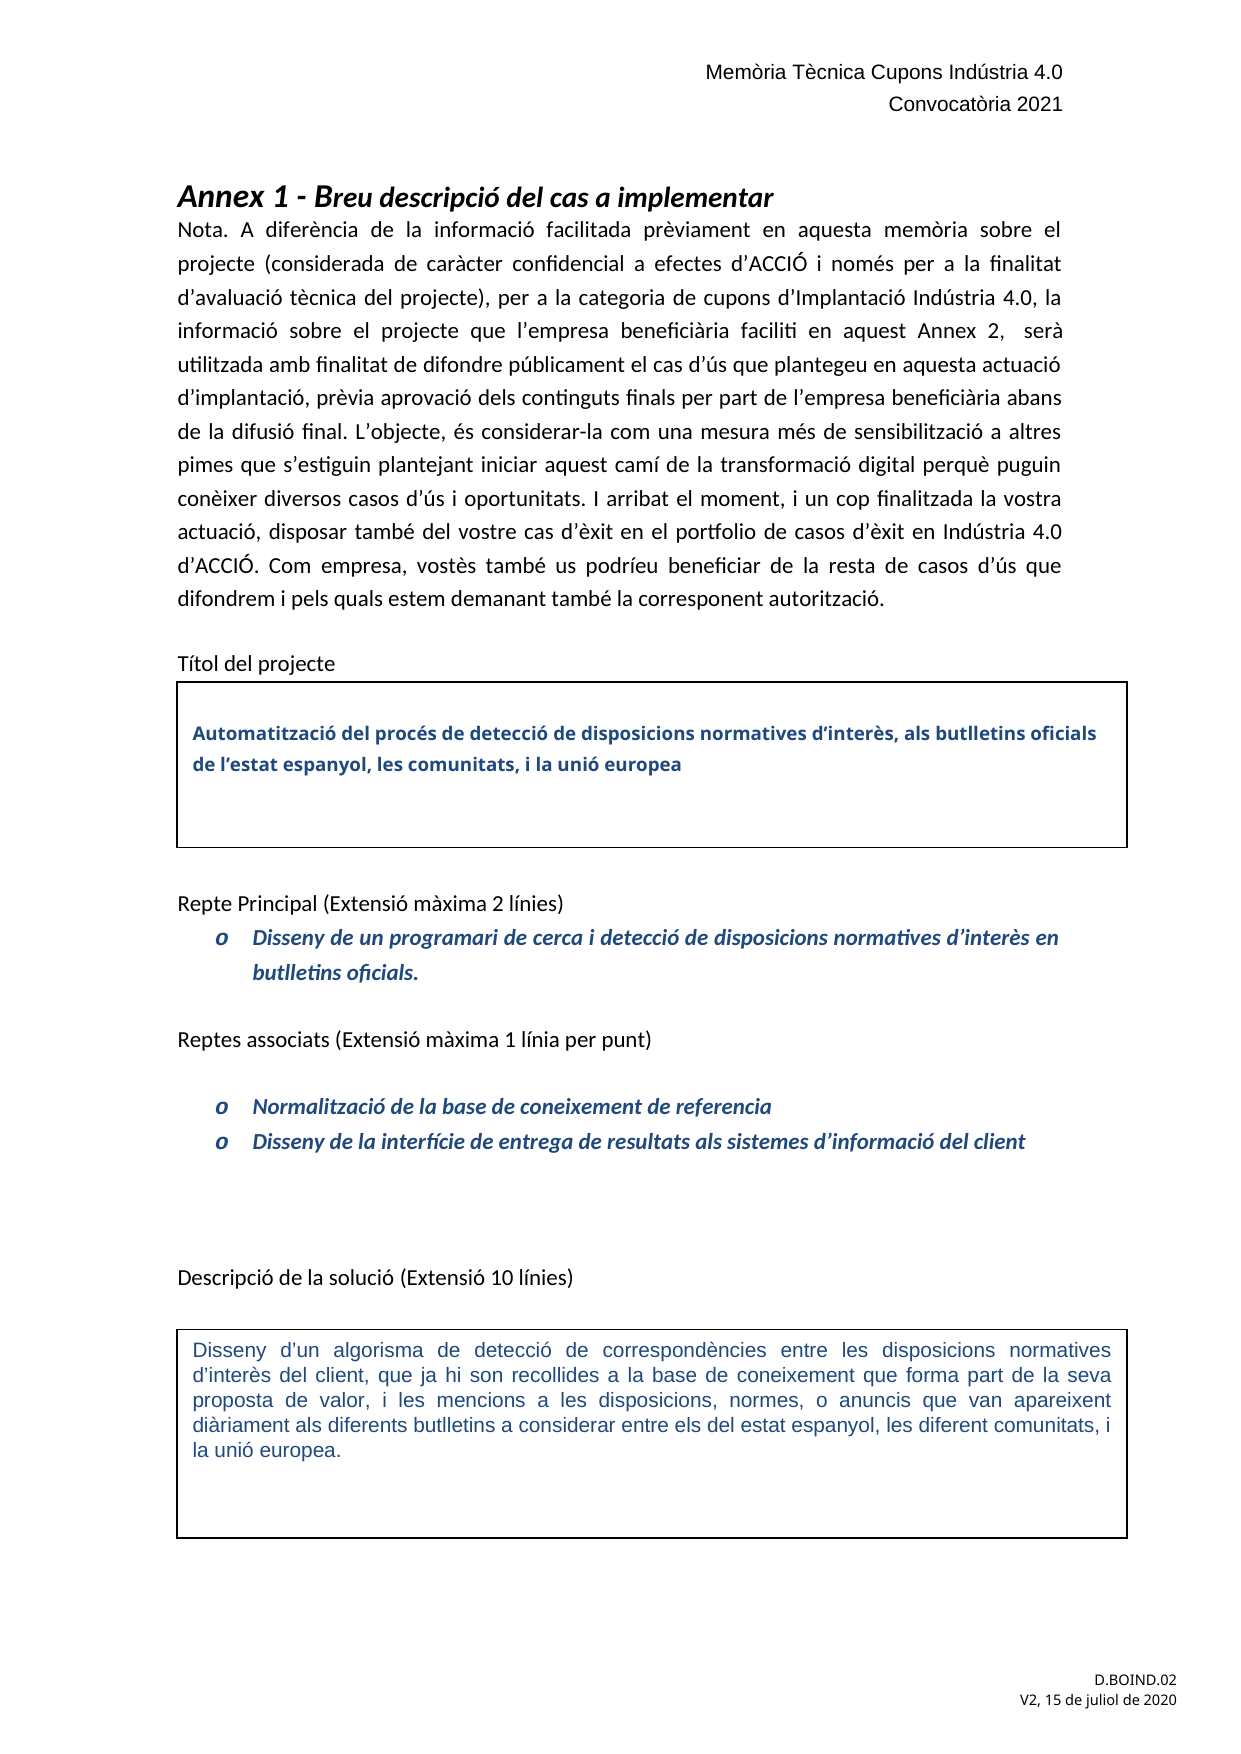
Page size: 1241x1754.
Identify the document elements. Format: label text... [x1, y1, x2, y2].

text Annex 1 - Breu descripció del cas a implementar [177, 175, 1063, 216]
text Descripció de la solució (Extensió 10 línies) [177, 1263, 1063, 1291]
text Repte Principal (Extensió màxima 2 línies) [177, 889, 1063, 918]
text Títol del projecte [177, 649, 1063, 677]
text Reptes associats (Extensió màxima 1 línia per punt) [177, 1025, 1063, 1053]
text Nota. A diferència de la informació facilitada prèviament en aquesta memòria sobre el projecte (considerada de caràcter confidencial a efectes d’ACCIÓ i només per a la finalitat d’avaluació tècnica del projecte), per a la categoria de cupons d’Implantació Indústria 4.0, la informació sobre el projecte que l’empresa beneficiària faciliti en aquest Annex 2, serà utilitzada amb finalitat de difondre públicament el cas d’ús que plantegeu en aquesta actuació d’implantació, prèvia aprovació dels continguts finals per part de l’empresa beneficiària abans de la difusió final. L’objecte, és considerar-la com una mesura més de sensibilització a altres pimes que s’estiguin plantejant iniciar aquest camí de la transformació digital perquè puguin conèixer diversos casos d’ús i oportunitats. I arribat el moment, i un cop finalitzada la vostra actuació, disposar també del vostre cas d’èxit en el portfolio de casos d’èxit en Indústria 4.0 d’ACCIÓ. Com empresa, vostès també us podríeu beneficiar de la resta de casos d’ús que difondrem i pels quals estem demanant també la corresponent autorització. [177, 216, 1063, 612]
list Disseny de un programari de cerca i detecció de disposicions normatives d’interès en butlletins oficials. [215, 923, 1063, 986]
list Disseny de la interfície de entrega de resultats als sistemes d’informació del client [215, 1127, 1063, 1156]
list Normalització de la base de coneixement de referencia [215, 1092, 1063, 1121]
